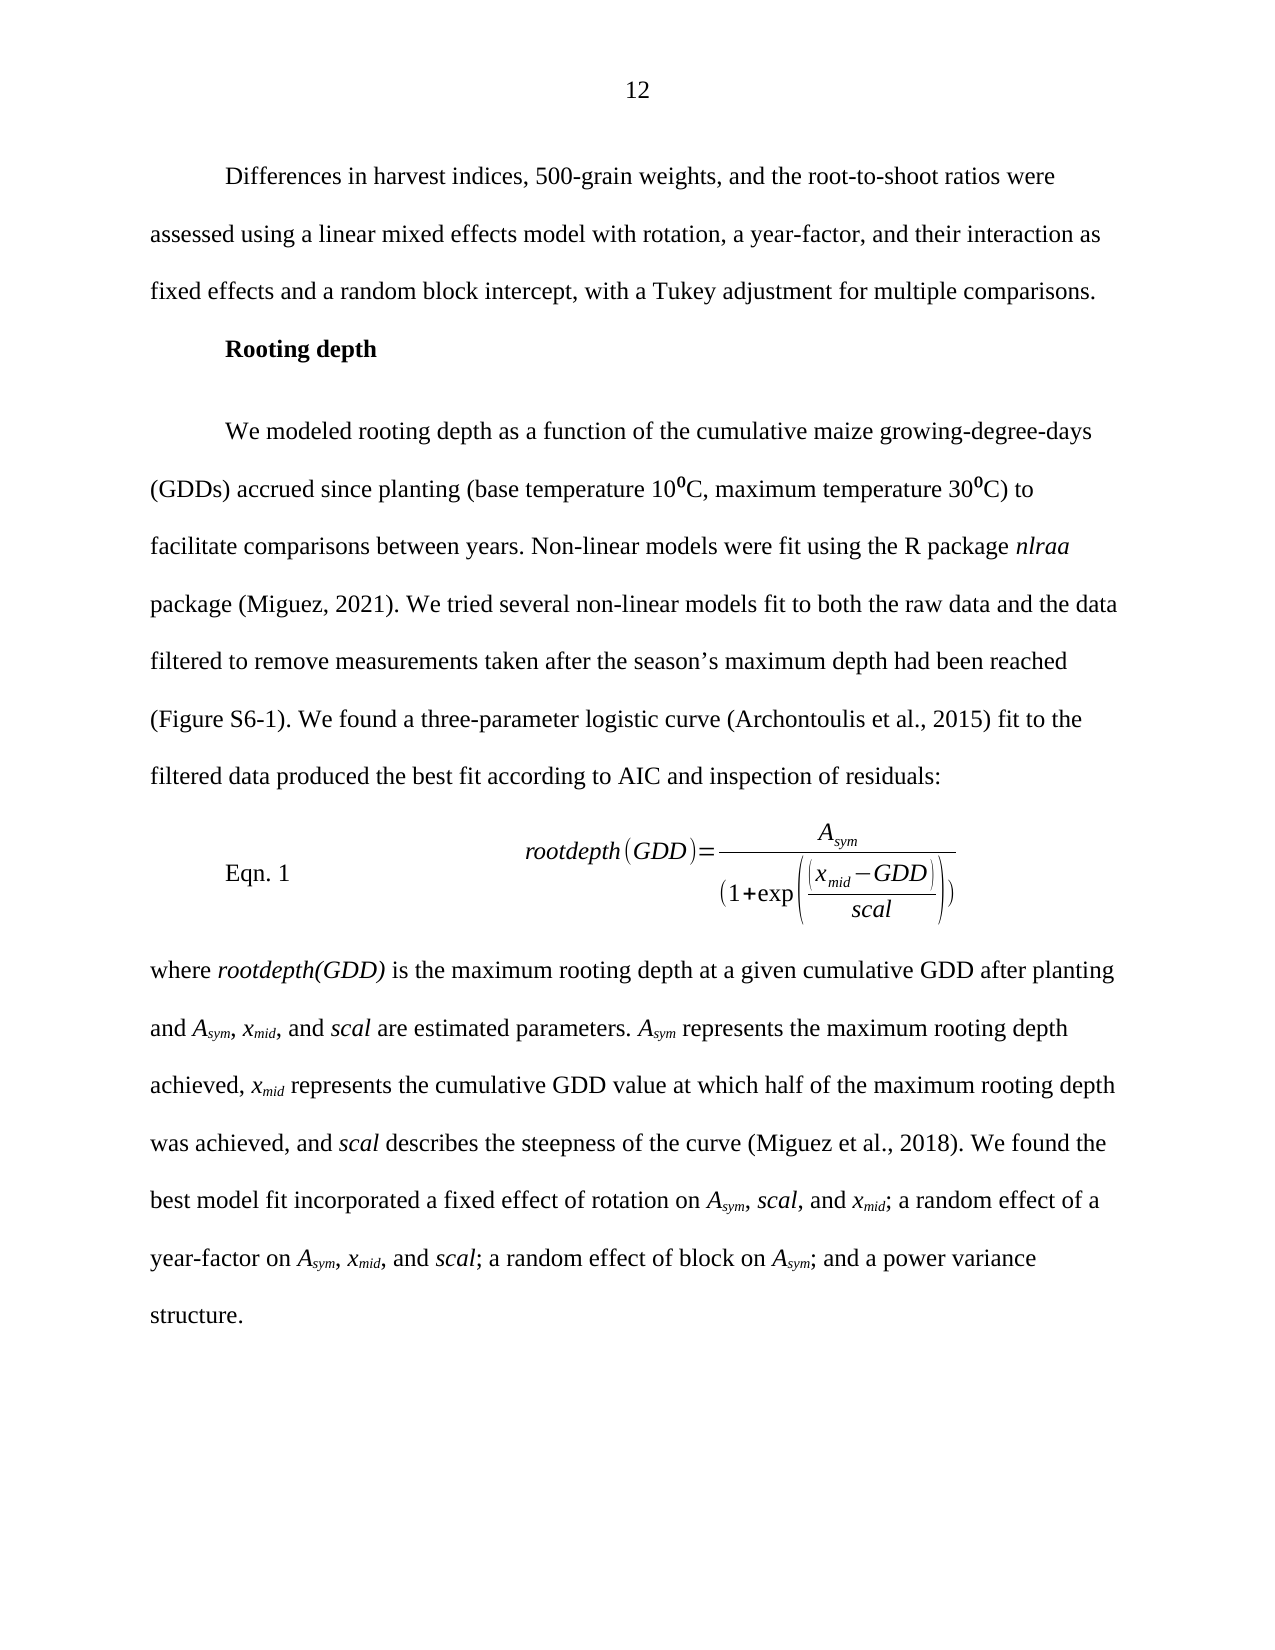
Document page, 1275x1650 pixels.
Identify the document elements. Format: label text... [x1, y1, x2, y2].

text where rootdepth(GDD) is the maximum rooting depth at a given cumulative GDD after planting and Asym, xmid, and scal are estimated parameters. Asym represents the maximum rooting depth achieved, xmid represents the cumulative GDD value at which half of the maximum rooting depth was achieved, and scal describes the steepness of the curve (Miguez et al., 2018). We found the best model fit incorporated a fixed effect of rotation on Asym, scal, and xmid; a random effect of a year-factor on Asym, xmid, and scal; a random effect of block on Asym; and a power variance structure. [150, 955, 1125, 1329]
text Differences in harvest indices, 500-grain weights, and the root-to-shoot ratios were assessed using a linear mixed effects model with rotation, a year-factor, and their interaction as fixed effects and a random block intercept, with a Tukey adjustment for multiple comparisons. [150, 161, 1125, 305]
text Eqn. 1 [150, 819, 1125, 927]
subtitle Rooting depth [150, 334, 1125, 362]
text We modeled rooting depth as a function of the cumulative maize growing-degree-days (GDDs) accrued since planting (base temperature 10⁰C, maximum temperature 30⁰C) to facilitate comparisons between years. Non-linear models were fit using the R package nlraa package (Miguez, 2021). We tried several non-linear models fit to both the raw data and the data filtered to remove measurements taken after the season’s maximum depth had been reached (Figure S6-1). We found a three-parameter logistic curve (Archontoulis et al., 2015) fit to the filtered data produced the best fit according to AIC and inspection of residuals: [150, 416, 1125, 790]
